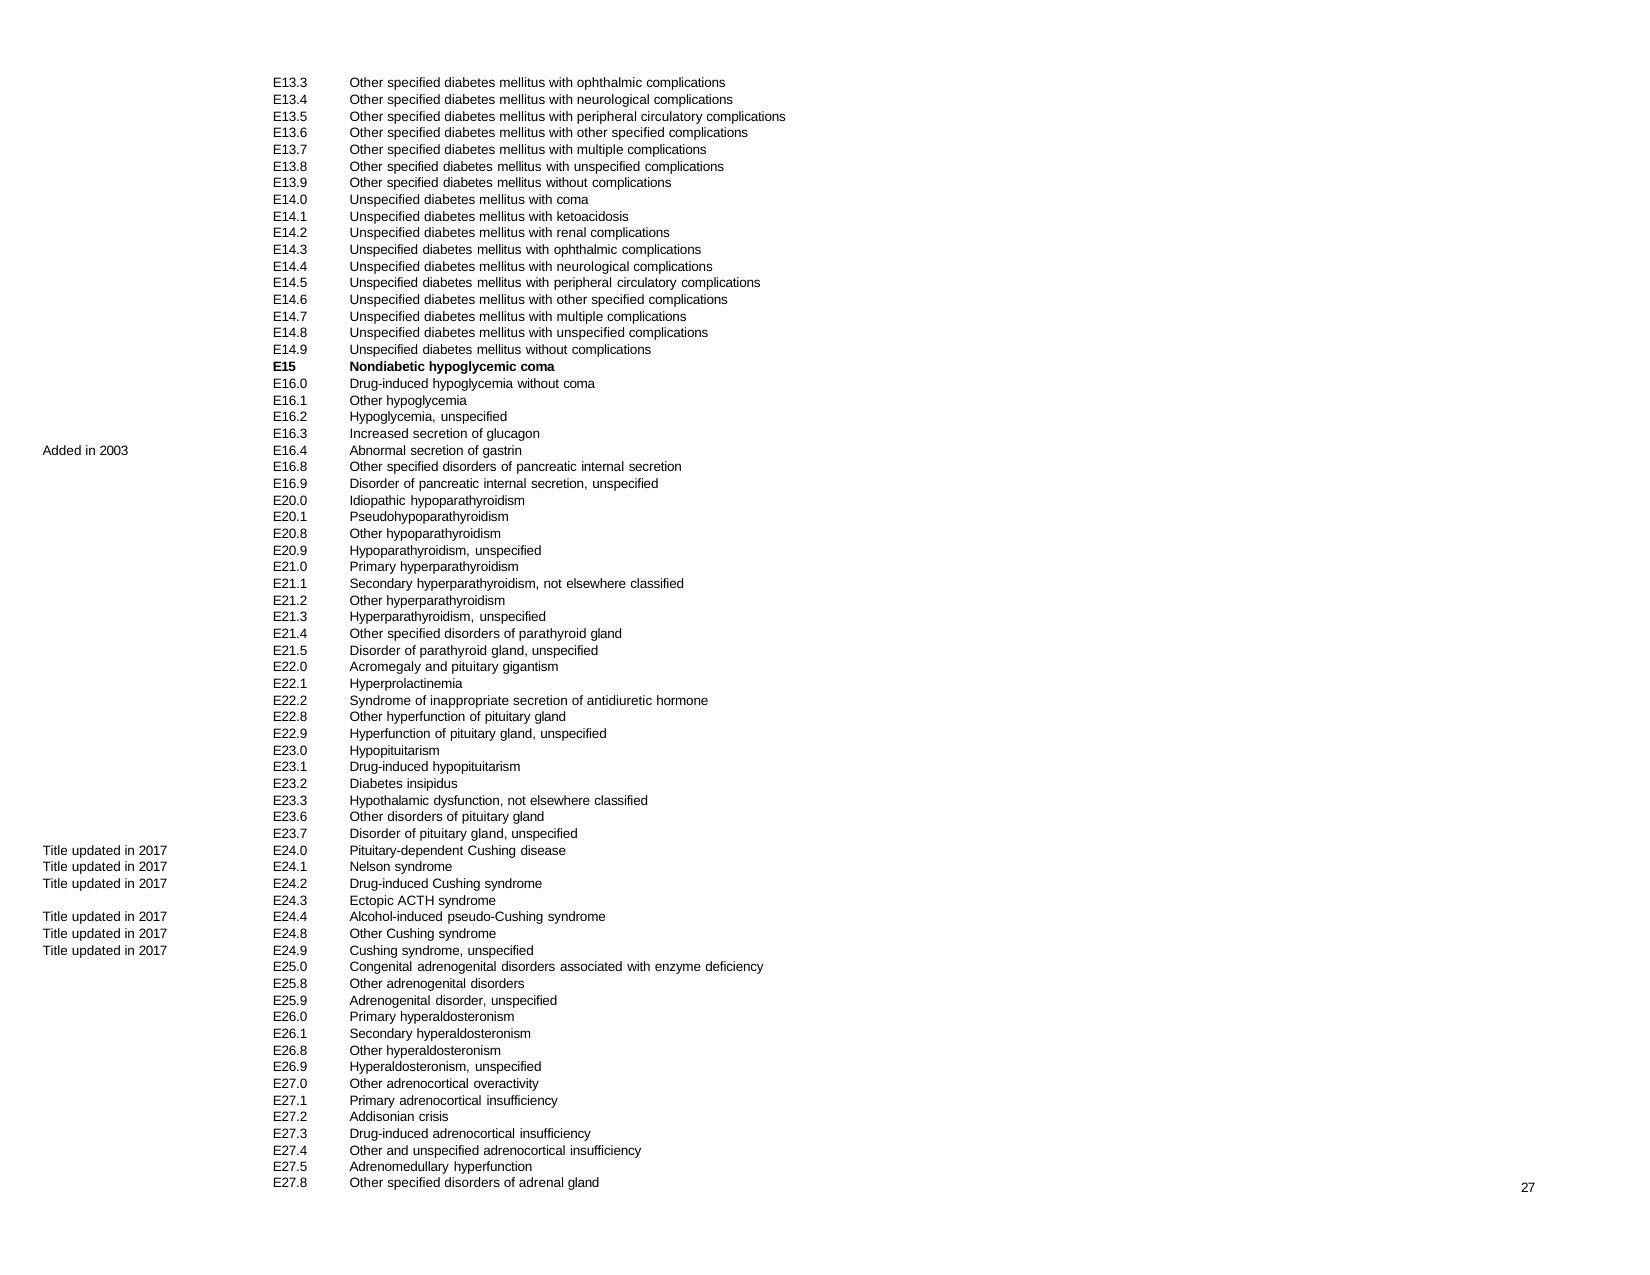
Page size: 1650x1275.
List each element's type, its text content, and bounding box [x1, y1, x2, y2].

text 27 [27, 1179, 1536, 1195]
